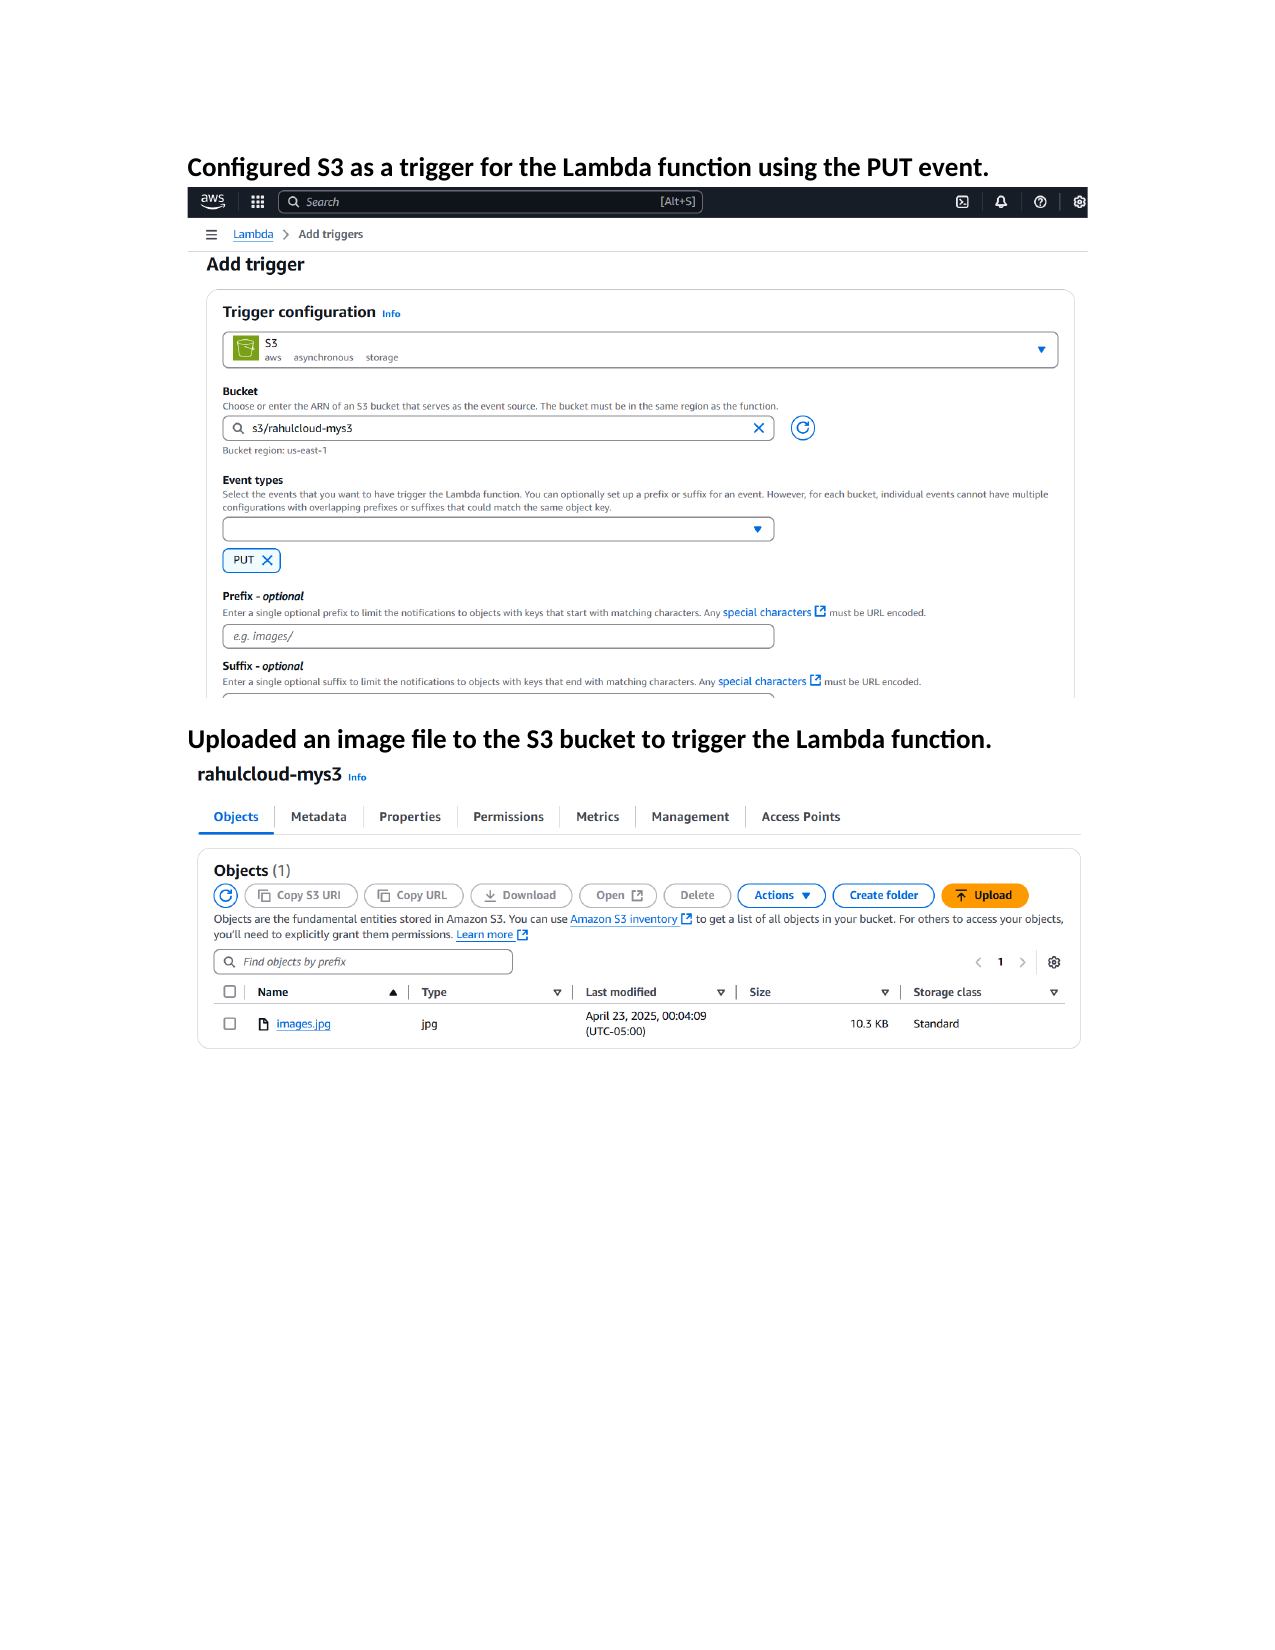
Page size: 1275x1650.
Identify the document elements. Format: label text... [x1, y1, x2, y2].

subtitle Uploaded an image file to the S3 bucket to trigger the Lambda function. [187, 723, 1087, 756]
picture [187, 187, 1088, 698]
subtitle Configured S3 as a trigger for the Lambda function using the PUT event. [187, 150, 1087, 183]
picture [187, 760, 1088, 1057]
